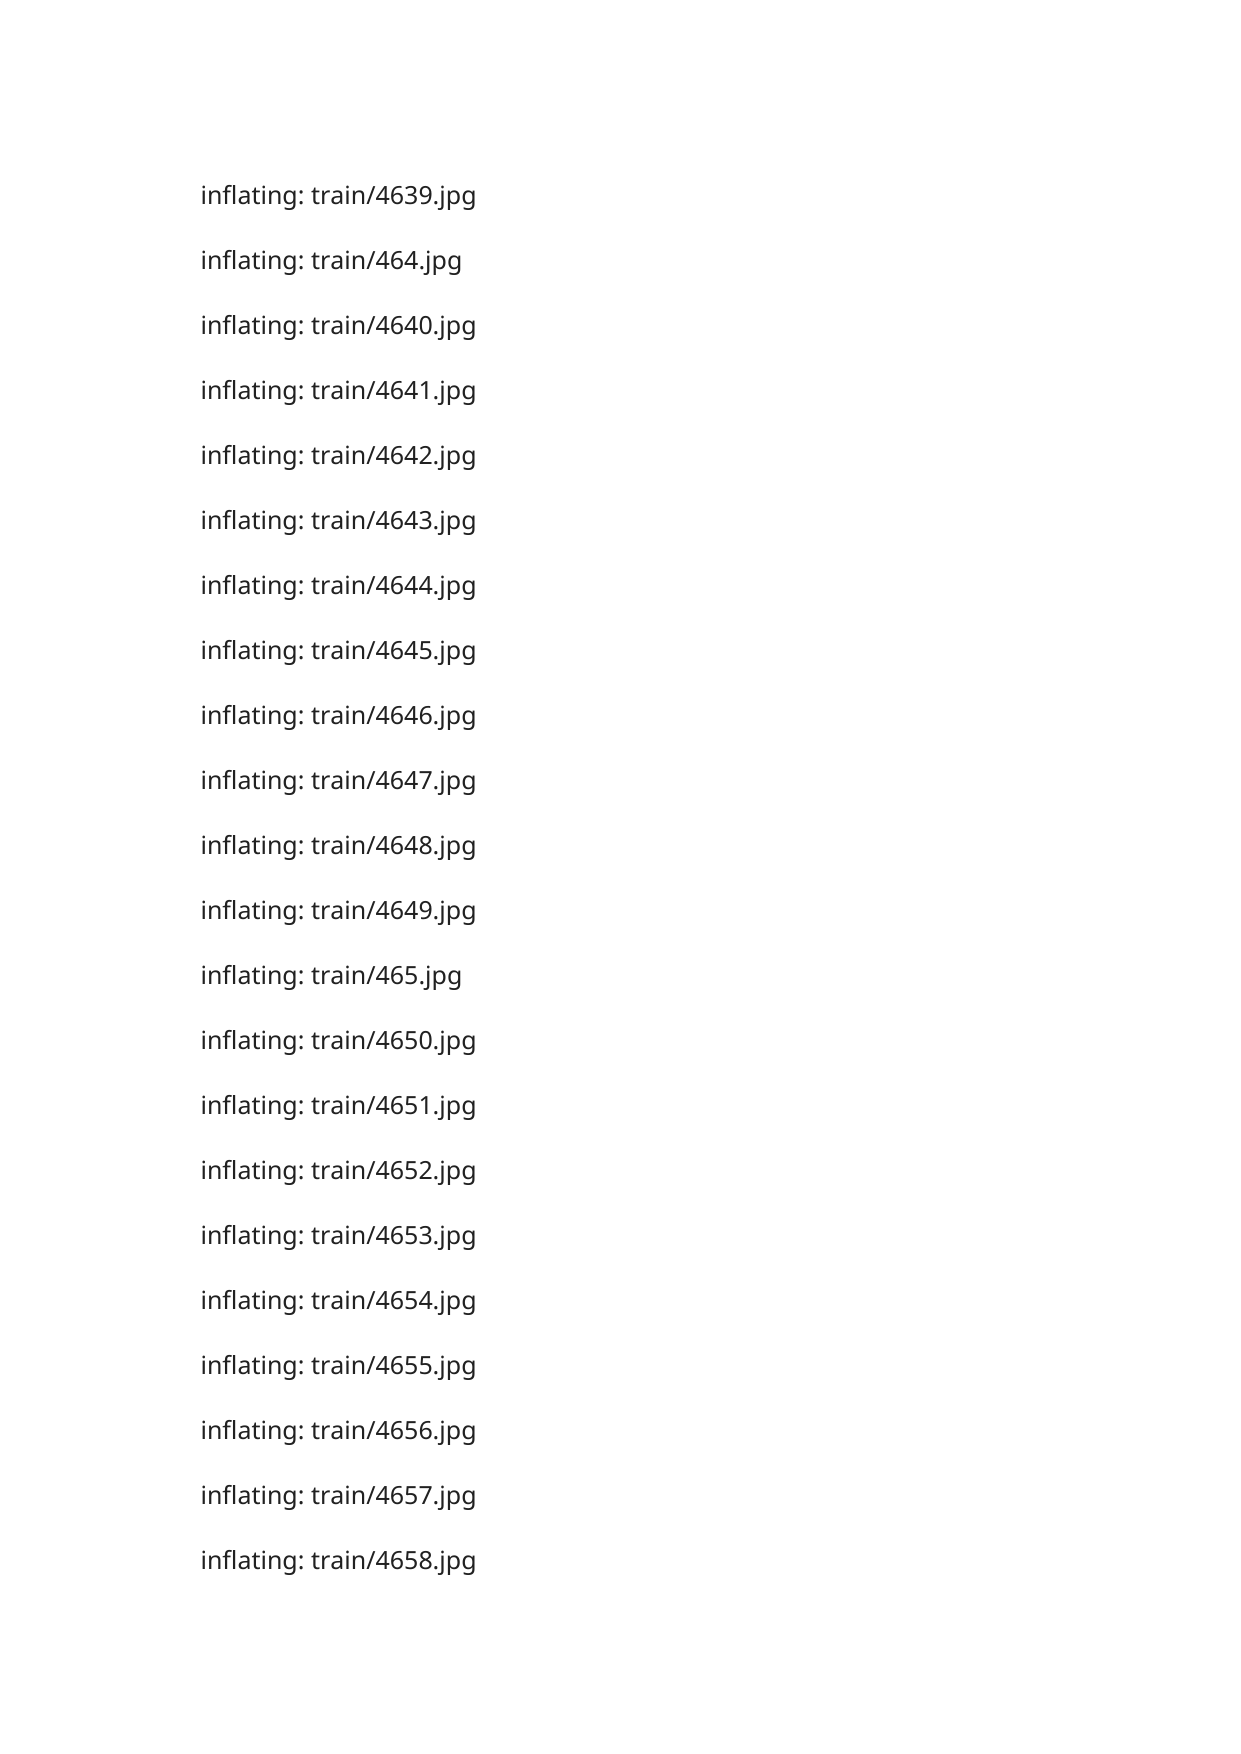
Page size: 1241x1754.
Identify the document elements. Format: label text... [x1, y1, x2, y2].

text inflating: train/4652.jpg [187, 1137, 1053, 1202]
text inflating: train/4657.jpg [187, 1462, 1053, 1527]
text inflating: train/4653.jpg [187, 1202, 1053, 1267]
text inflating: train/4647.jpg [187, 747, 1053, 812]
text inflating: train/4644.jpg [187, 552, 1053, 617]
text inflating: train/4646.jpg [187, 682, 1053, 747]
text inflating: train/4655.jpg [187, 1332, 1053, 1397]
text inflating: train/4640.jpg [187, 292, 1053, 357]
text inflating: train/4649.jpg [187, 877, 1053, 942]
text inflating: train/4654.jpg [187, 1267, 1053, 1332]
text inflating: train/4639.jpg [187, 162, 1053, 227]
text inflating: train/4658.jpg [187, 1527, 1053, 1592]
text inflating: train/4641.jpg [187, 357, 1053, 422]
text inflating: train/4645.jpg [187, 617, 1053, 682]
text inflating: train/465.jpg [187, 942, 1053, 1007]
text inflating: train/4642.jpg [187, 422, 1053, 487]
text inflating: train/4656.jpg [187, 1397, 1053, 1462]
text inflating: train/4648.jpg [187, 812, 1053, 877]
text inflating: train/4643.jpg [187, 487, 1053, 552]
text inflating: train/4651.jpg [187, 1072, 1053, 1137]
text inflating: train/464.jpg [187, 227, 1053, 292]
text inflating: train/4650.jpg [187, 1007, 1053, 1072]
